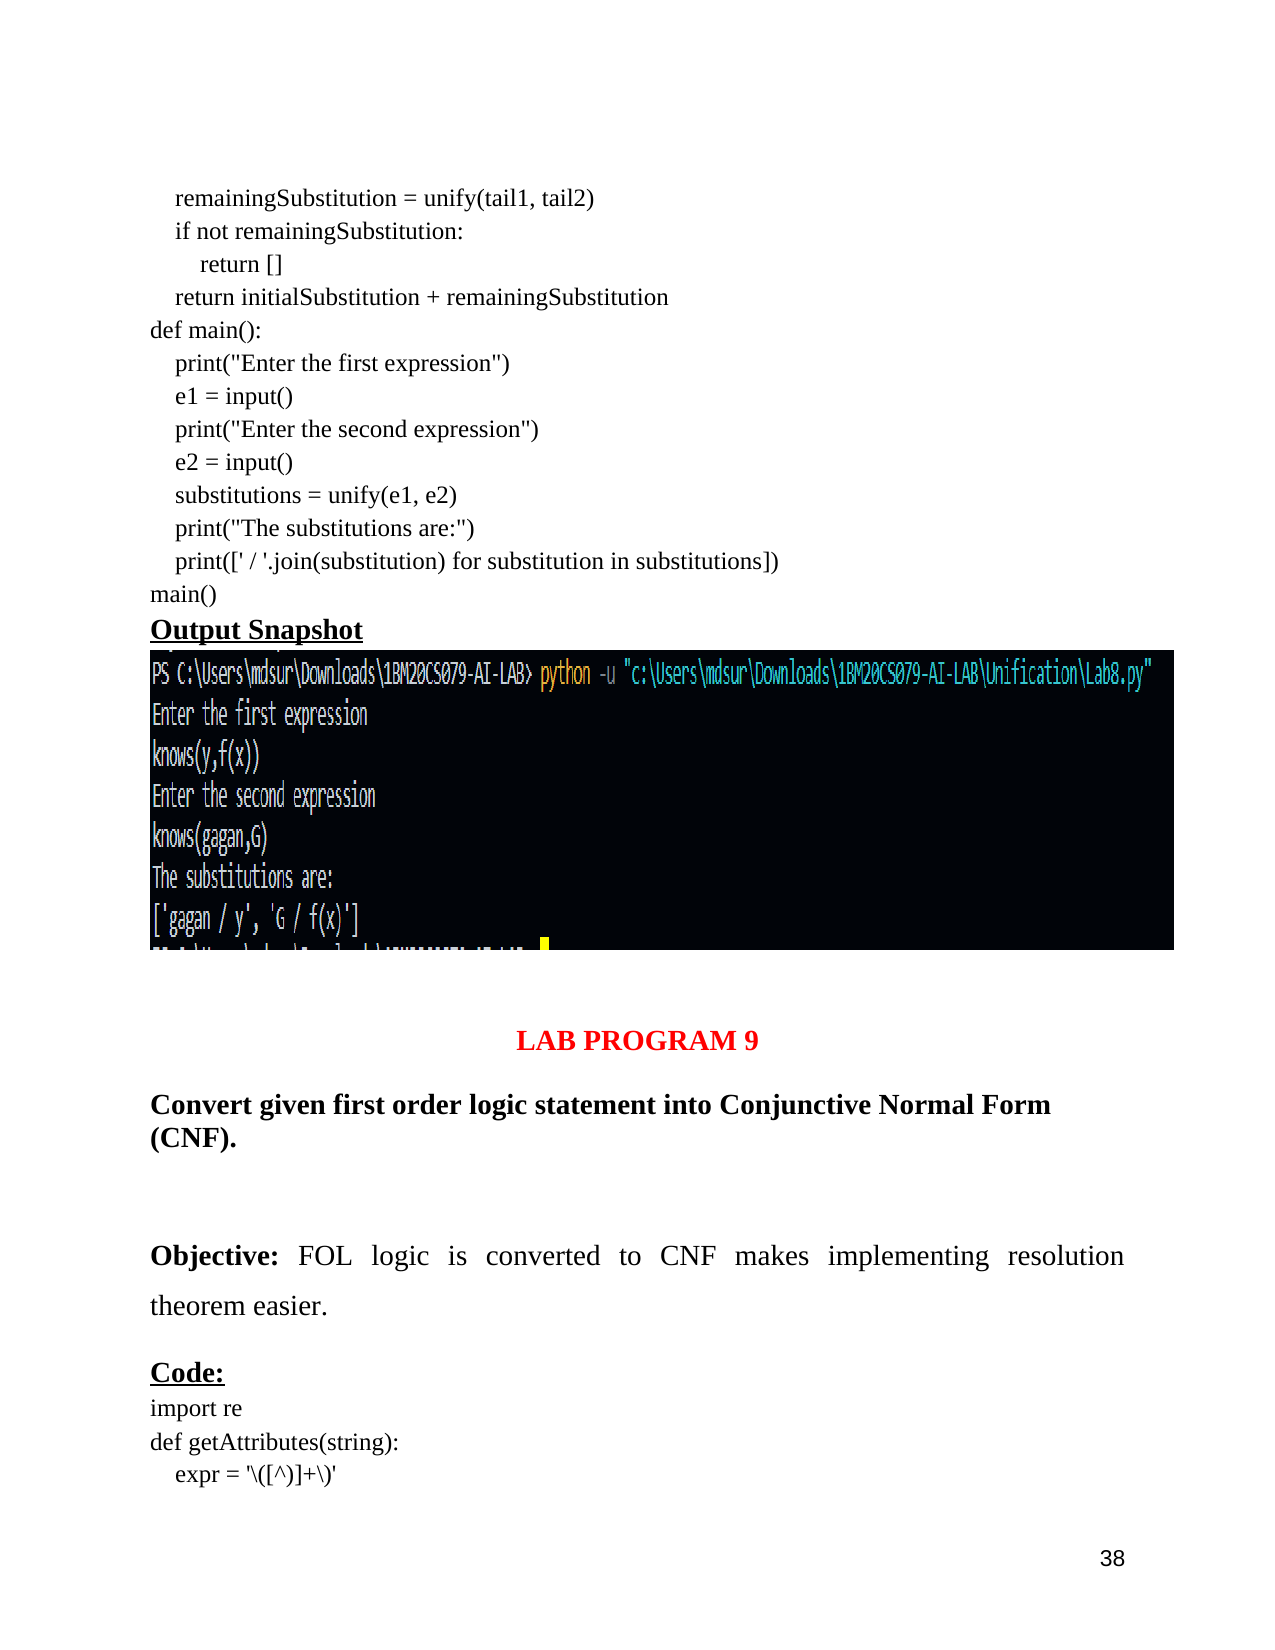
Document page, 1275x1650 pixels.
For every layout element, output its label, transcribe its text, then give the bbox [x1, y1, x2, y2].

text e1 = input() [150, 381, 1125, 410]
text Output Snapshot [150, 612, 1125, 646]
text return [] [150, 249, 1125, 278]
text print("Enter the second expression") [150, 414, 1125, 443]
text print("Enter the first expression") [150, 348, 1125, 377]
text print([' / '.join(substitution) for substitution in substitutions]) [150, 546, 1125, 575]
picture [150, 650, 1174, 950]
text substitutions = unify(e1, e2) [150, 480, 1125, 509]
text Convert given first order logic statement into Conjunctive Normal Form (CNF). [150, 1087, 1125, 1154]
text e2 = input() [150, 447, 1125, 476]
text Objective: FOL logic is converted to CNF makes implementing resolution theorem easier. [150, 1238, 1125, 1322]
text def main(): [150, 315, 1125, 344]
text print("The substitutions are:") [150, 513, 1125, 542]
text return initialSubstitution + remainingSubstitution [150, 282, 1125, 311]
text import re [150, 1393, 1125, 1422]
text if not remainingSubstitution: [150, 216, 1125, 245]
text remainingSubstitution = unify(tail1, tail2) [150, 183, 1125, 212]
text def getAttributes(string): [150, 1427, 1125, 1455]
text main() [150, 579, 1125, 608]
text Code: [150, 1355, 1125, 1388]
text LAB PROGRAM 9 [150, 1023, 1125, 1057]
text expr = '\([^)]+\)' [150, 1459, 1125, 1488]
